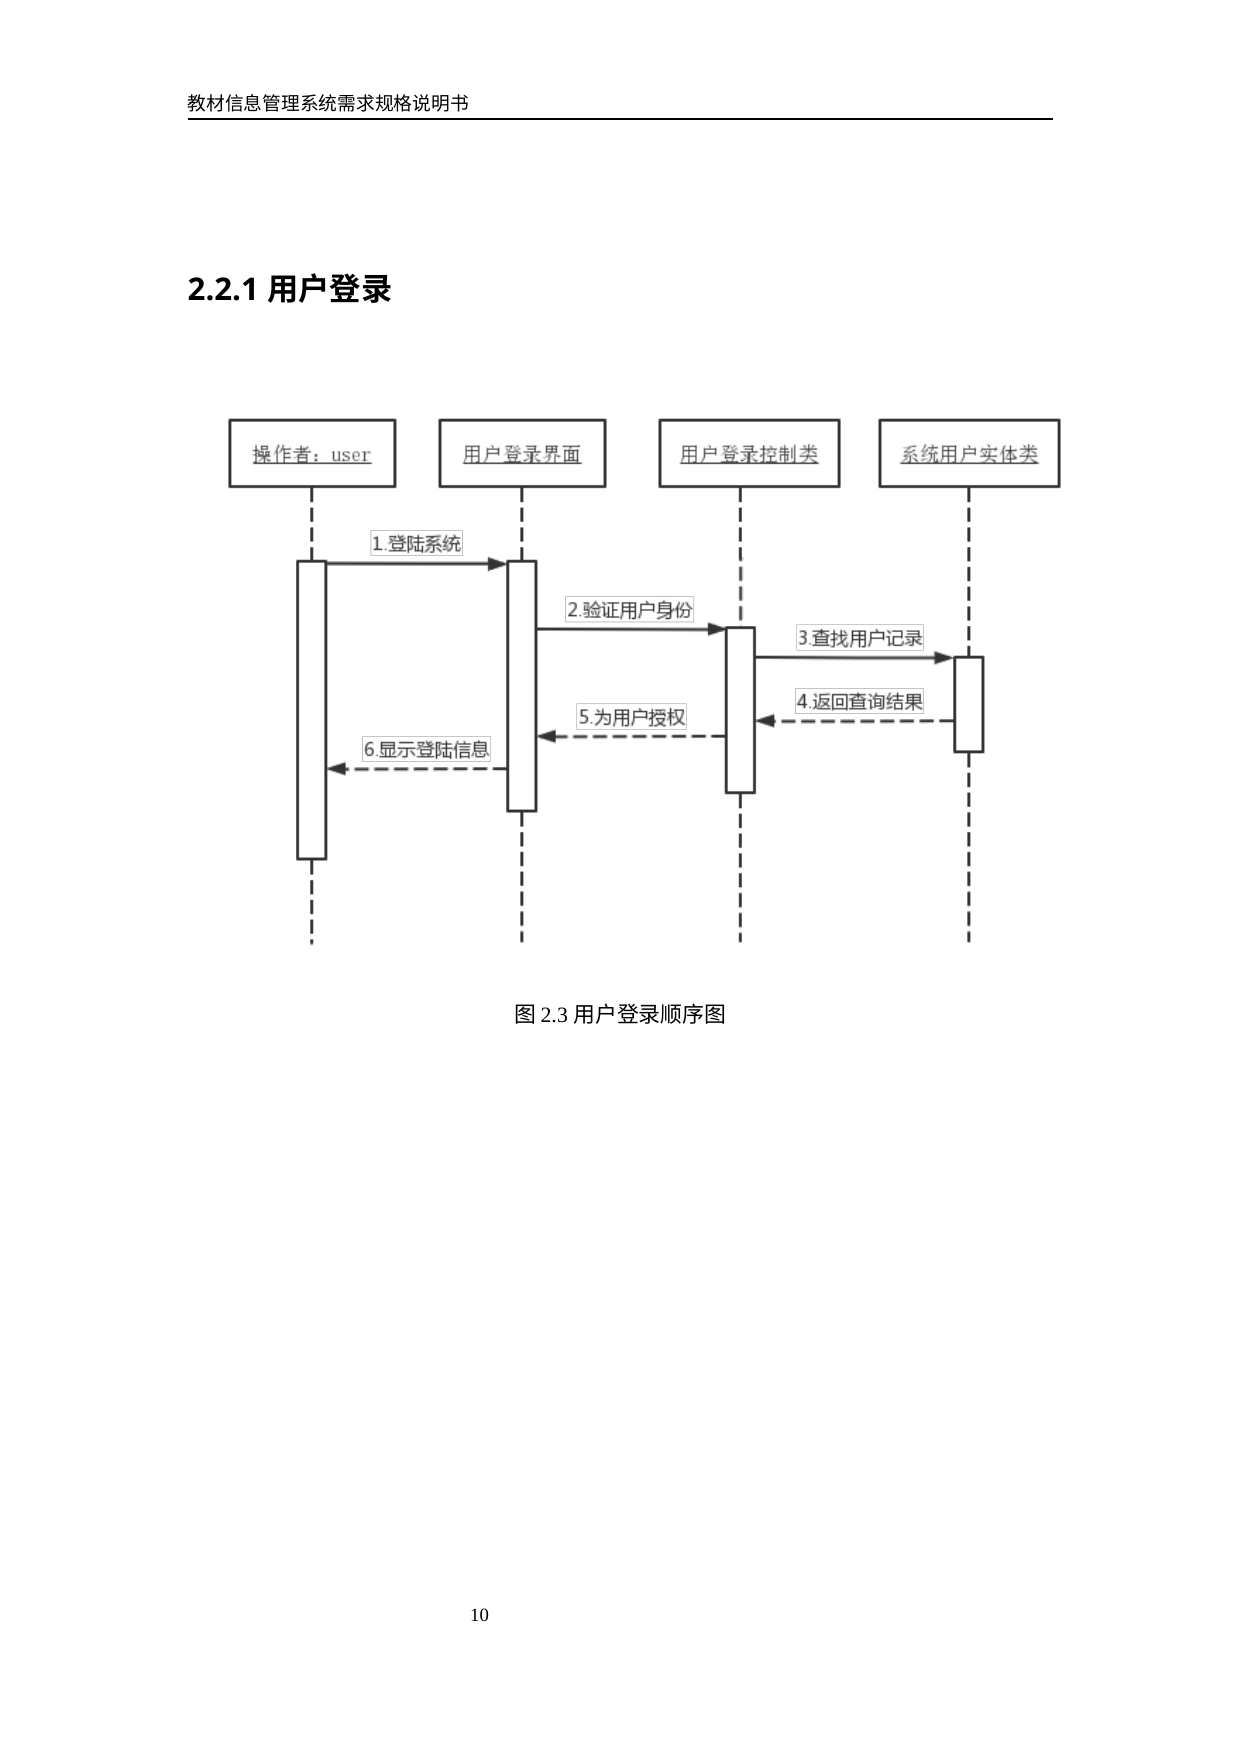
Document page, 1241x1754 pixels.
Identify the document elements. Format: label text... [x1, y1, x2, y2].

picture [187, 379, 1103, 989]
text 图2.3 用户登录顺序图 [187, 997, 1053, 1029]
subtitle 2.2.1 用户登录 [187, 254, 1053, 319]
